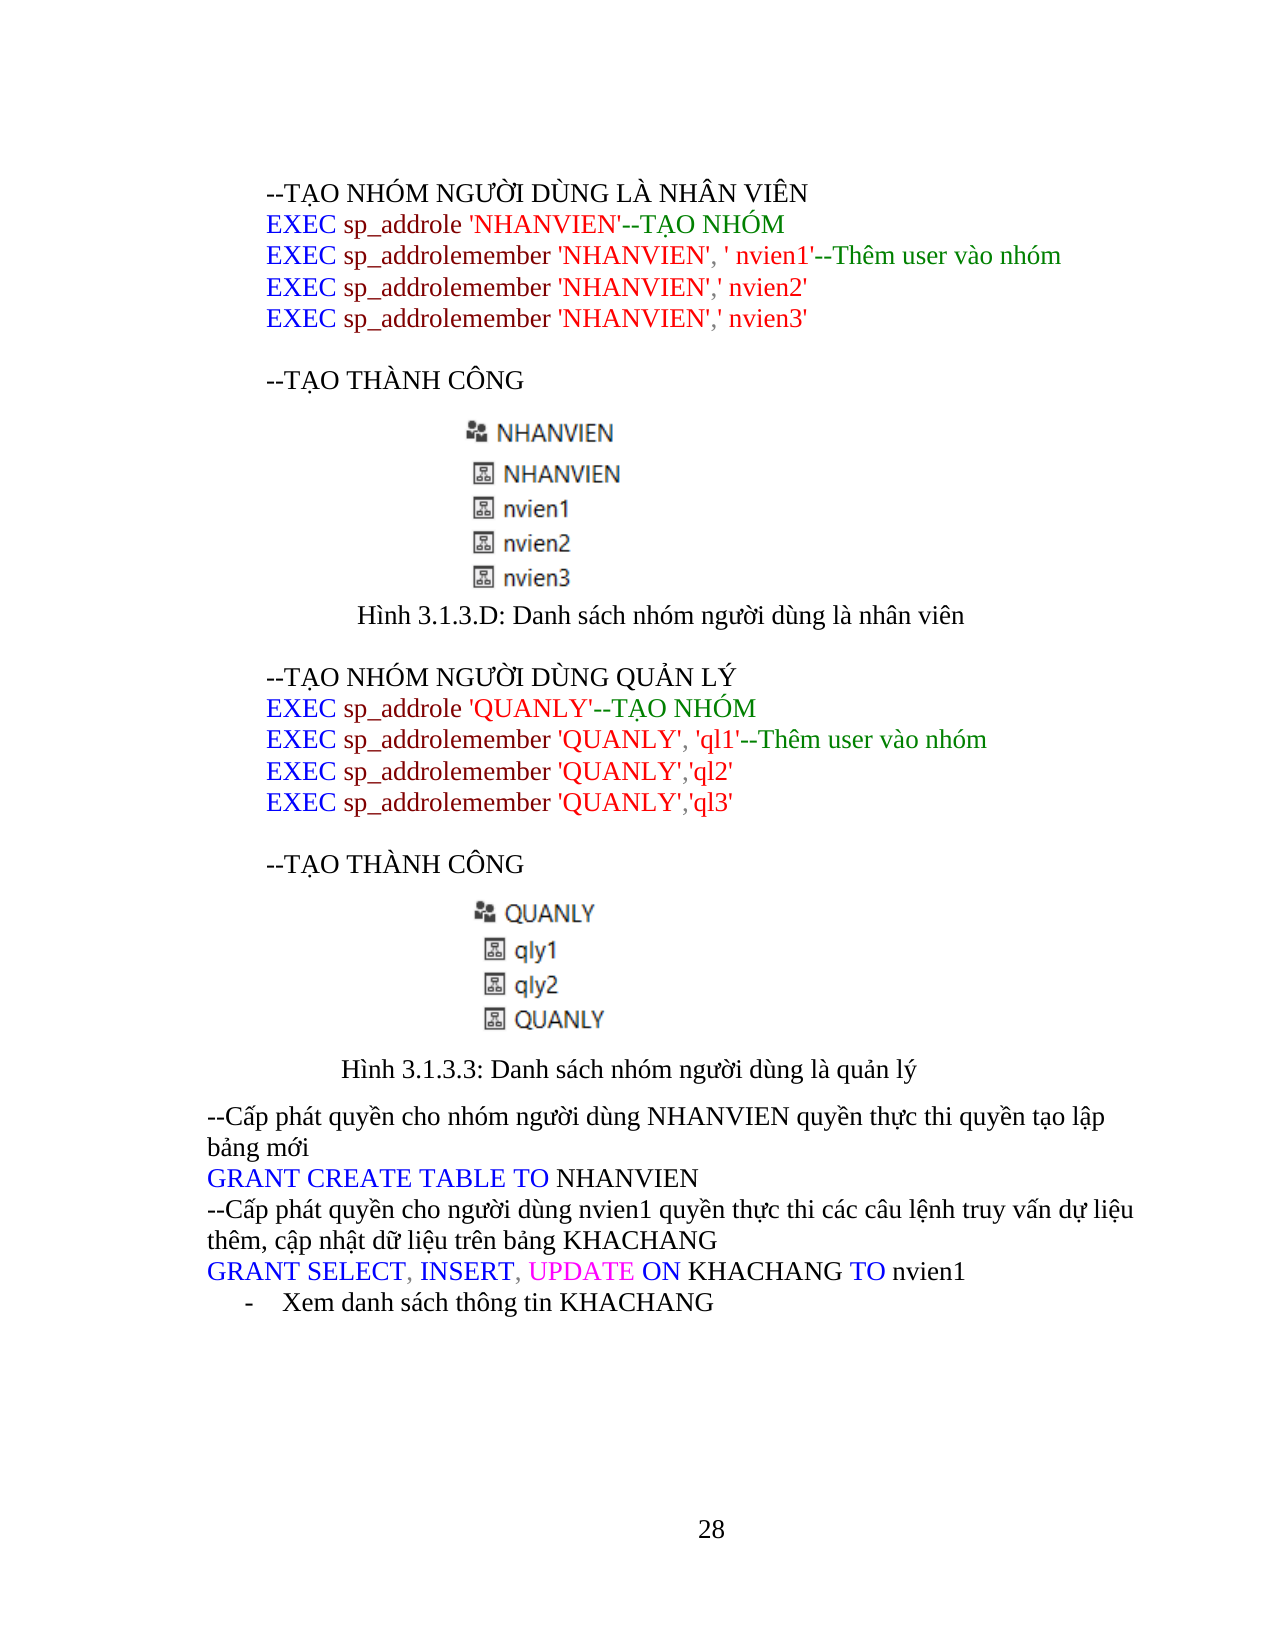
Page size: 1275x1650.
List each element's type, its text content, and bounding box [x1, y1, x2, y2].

text EXEC sp_addrole 'QUANLY'--TẠO NHÓM [266, 692, 1157, 724]
text --Cấp phát quyền cho người dùng nvien1 quyền thực thi các câu lệnh truy vấn dự liệu thêm, cập nhật dữ liệu trên bảng KHACHANG [207, 1193, 1157, 1255]
text EXEC sp_addrolemember 'NHANVIEN',' nvien3' [266, 302, 1157, 333]
text EXEC sp_addrole 'NHANVIEN'--TẠO NHÓM [266, 208, 1157, 239]
text --TẠO NHÓM NGƯỜI DÙNG LÀ NHÂN VIÊN [266, 177, 1157, 208]
text EXEC sp_addrolemember 'QUANLY', 'ql1'--Thêm user vào nhóm [266, 724, 1157, 755]
text GRANT CREATE TABLE TO NHANVIEN [207, 1162, 1157, 1193]
text EXEC sp_addrolemember 'NHANVIEN',' nvien2' [266, 271, 1157, 302]
text EXEC sp_addrolemember 'QUANLY','ql3' [266, 786, 1157, 817]
text EXEC sp_addrolemember 'QUANLY','ql2' [266, 755, 1157, 786]
text --Cấp phát quyền cho nhóm người dùng NHANVIEN quyền thực thi quyền tạo lập bảng mới [207, 1099, 1157, 1162]
text --TẠO THÀNH CÔNG [266, 364, 1157, 395]
text EXEC sp_addrolemember 'NHANVIEN', ' nvien1'--Thêm user vào nhóm [266, 239, 1157, 271]
picture [417, 895, 673, 1041]
text GRANT SELECT, INSERT, UPDATE ON KHACHANG TO nvien1 [207, 1255, 1157, 1286]
list Xem danh sách thông tin KHACHANG [244, 1286, 1157, 1318]
text --TẠO THÀNH CÔNG [266, 848, 1157, 879]
text --TẠO NHÓM NGƯỜI DÙNG QUẢN LÝ [266, 661, 1157, 692]
text Hình 3.1.3.3: Danh sách nhóm người dùng là quản lý [282, 892, 1157, 1084]
picture [386, 413, 712, 599]
